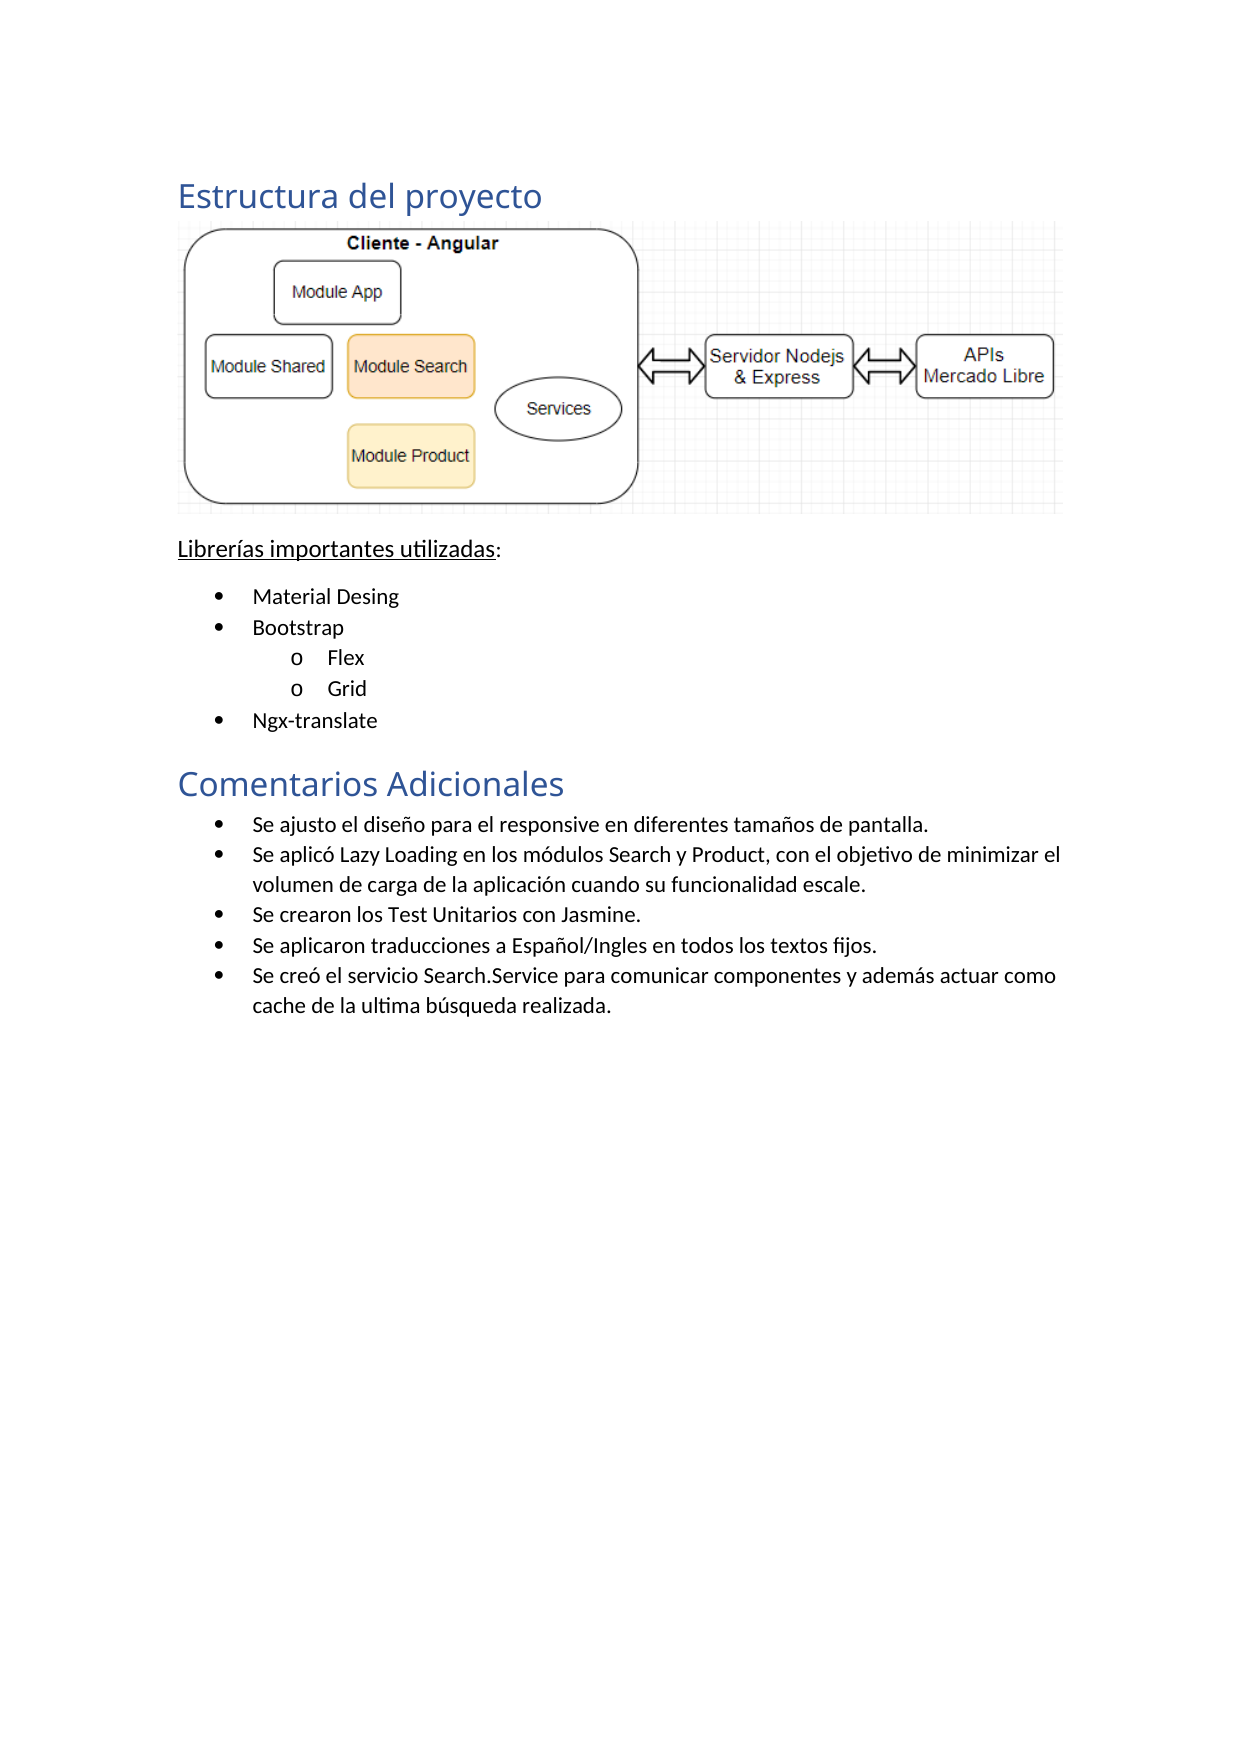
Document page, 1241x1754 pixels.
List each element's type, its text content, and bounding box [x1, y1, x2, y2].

list Grid [290, 674, 1063, 703]
list Bootstrap [215, 613, 1063, 641]
list Se aplicó Lazy Loading en los módulos Search y Product, con el objetivo de minimizar el volumen de carga de la aplicación cuando su funcionalidad escale. [215, 840, 1063, 898]
text Librerías importantes utilizadas: [177, 533, 1063, 563]
picture [177, 221, 1063, 514]
subtitle Comentarios Adicionales [177, 761, 1063, 806]
list Flex [290, 643, 1063, 672]
list Ngx-translate [215, 706, 1063, 734]
list Material Desing [215, 582, 1063, 610]
subtitle Estructura del proyecto [177, 173, 1063, 218]
list Se crearon los Test Unitarios con Jasmine. [215, 901, 1063, 928]
list Se creó el servicio Search.Service para comunicar componentes y además actuar como cache de la ultima búsqueda realizada. [215, 961, 1063, 1019]
list Se aplicaron traducciones a Español/Ingles en todos los textos fijos. [215, 931, 1063, 959]
list Se ajusto el diseño para el responsive en diferentes tamaños de pantalla. [215, 810, 1063, 838]
